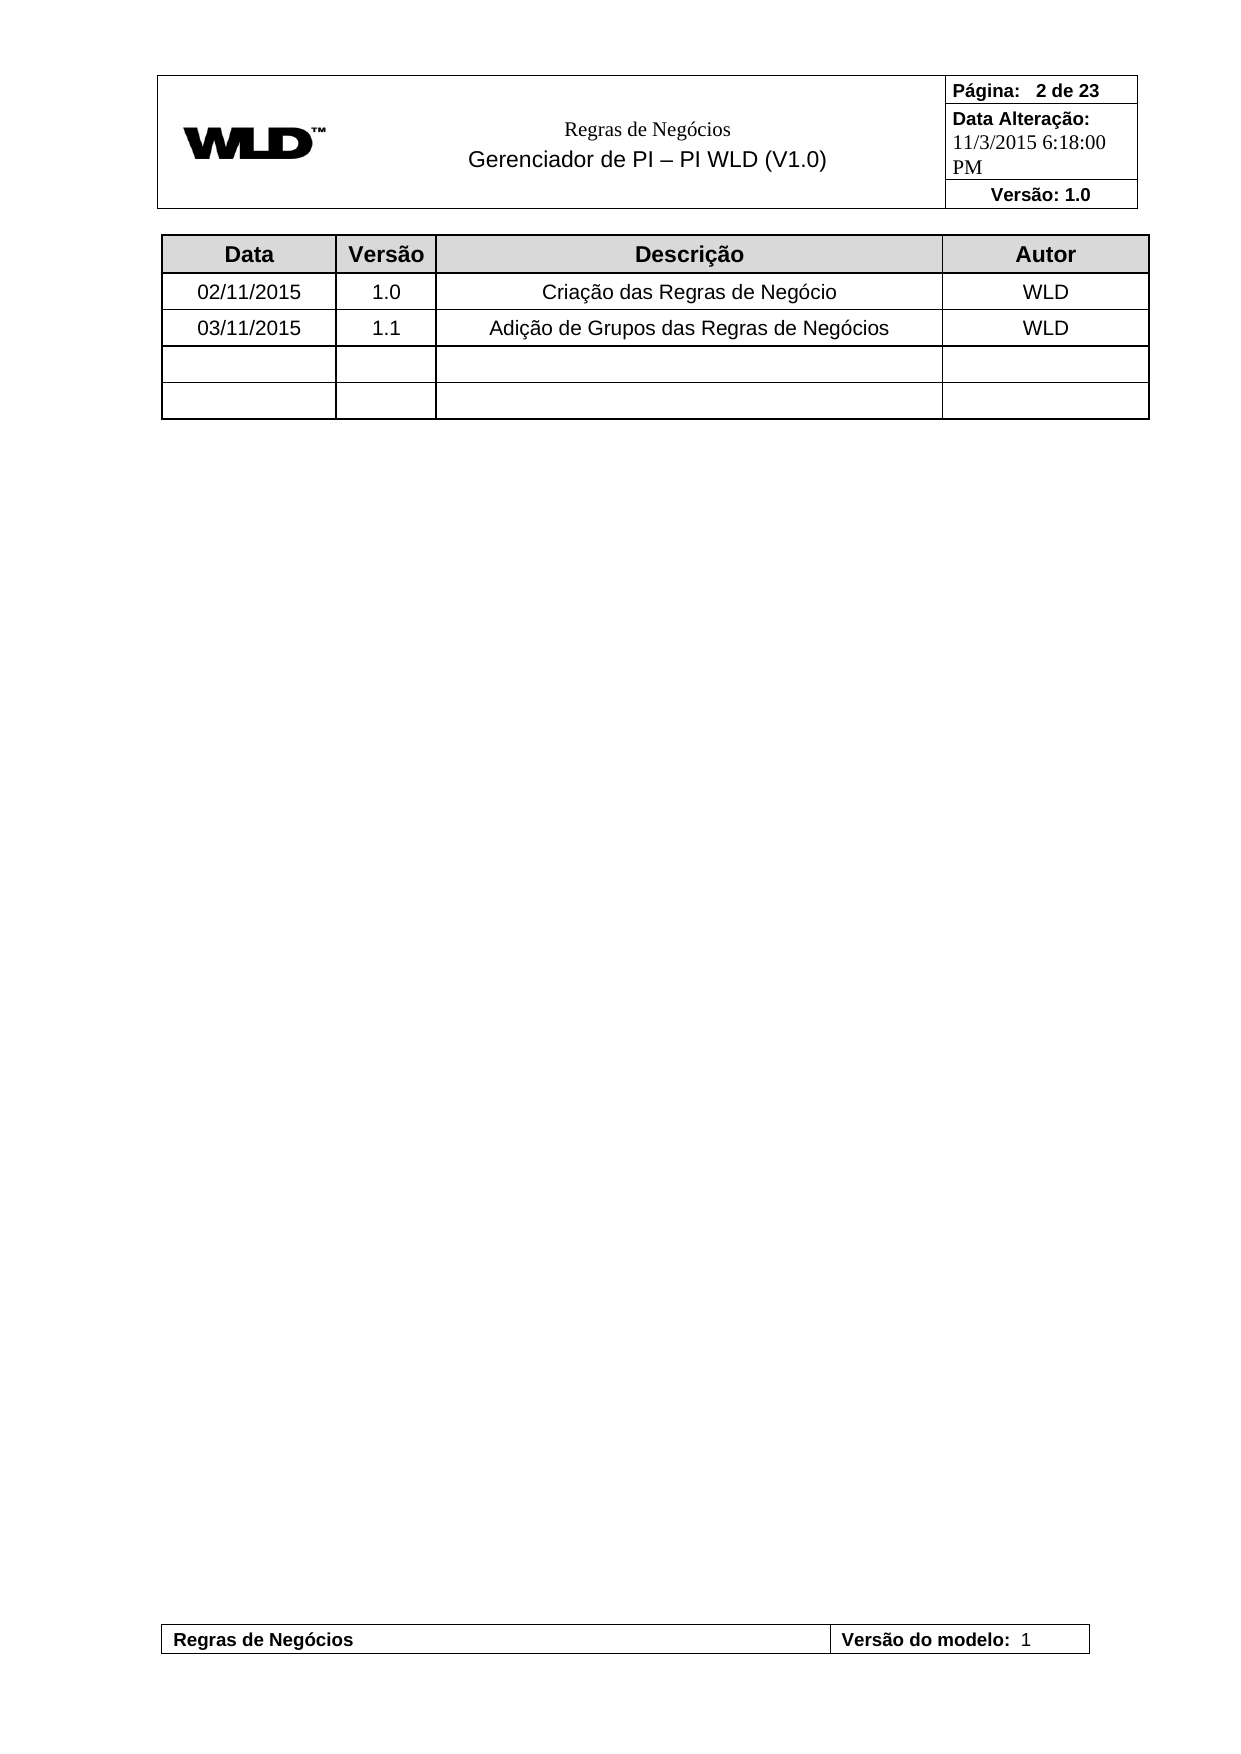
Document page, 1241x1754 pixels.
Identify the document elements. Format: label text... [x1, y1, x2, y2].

table_cell [437, 383, 942, 418]
table_cell WLD [943, 274, 1148, 308]
table_cell [943, 383, 1148, 418]
table_cell WLD [943, 310, 1148, 345]
table_cell 02/11/2015 [163, 274, 335, 308]
table_cell Criação das Regras de Negócio [437, 274, 942, 308]
table_cell [943, 347, 1148, 382]
table_cell [163, 383, 335, 418]
table_cell [337, 347, 435, 382]
table_header Data [163, 236, 335, 272]
table_cell [337, 383, 435, 418]
table_cell Adição de Grupos das Regras de Negócios [437, 310, 942, 345]
table_header Descrição [437, 236, 942, 272]
table_header Versão [337, 236, 435, 272]
table_cell [163, 347, 335, 382]
table_cell 03/11/2015 [163, 310, 335, 345]
picture [165, 81, 343, 203]
table_cell 1.0 [337, 274, 435, 308]
table_cell 1.1 [337, 310, 435, 345]
table_header Autor [943, 236, 1148, 272]
table_cell [437, 347, 942, 382]
